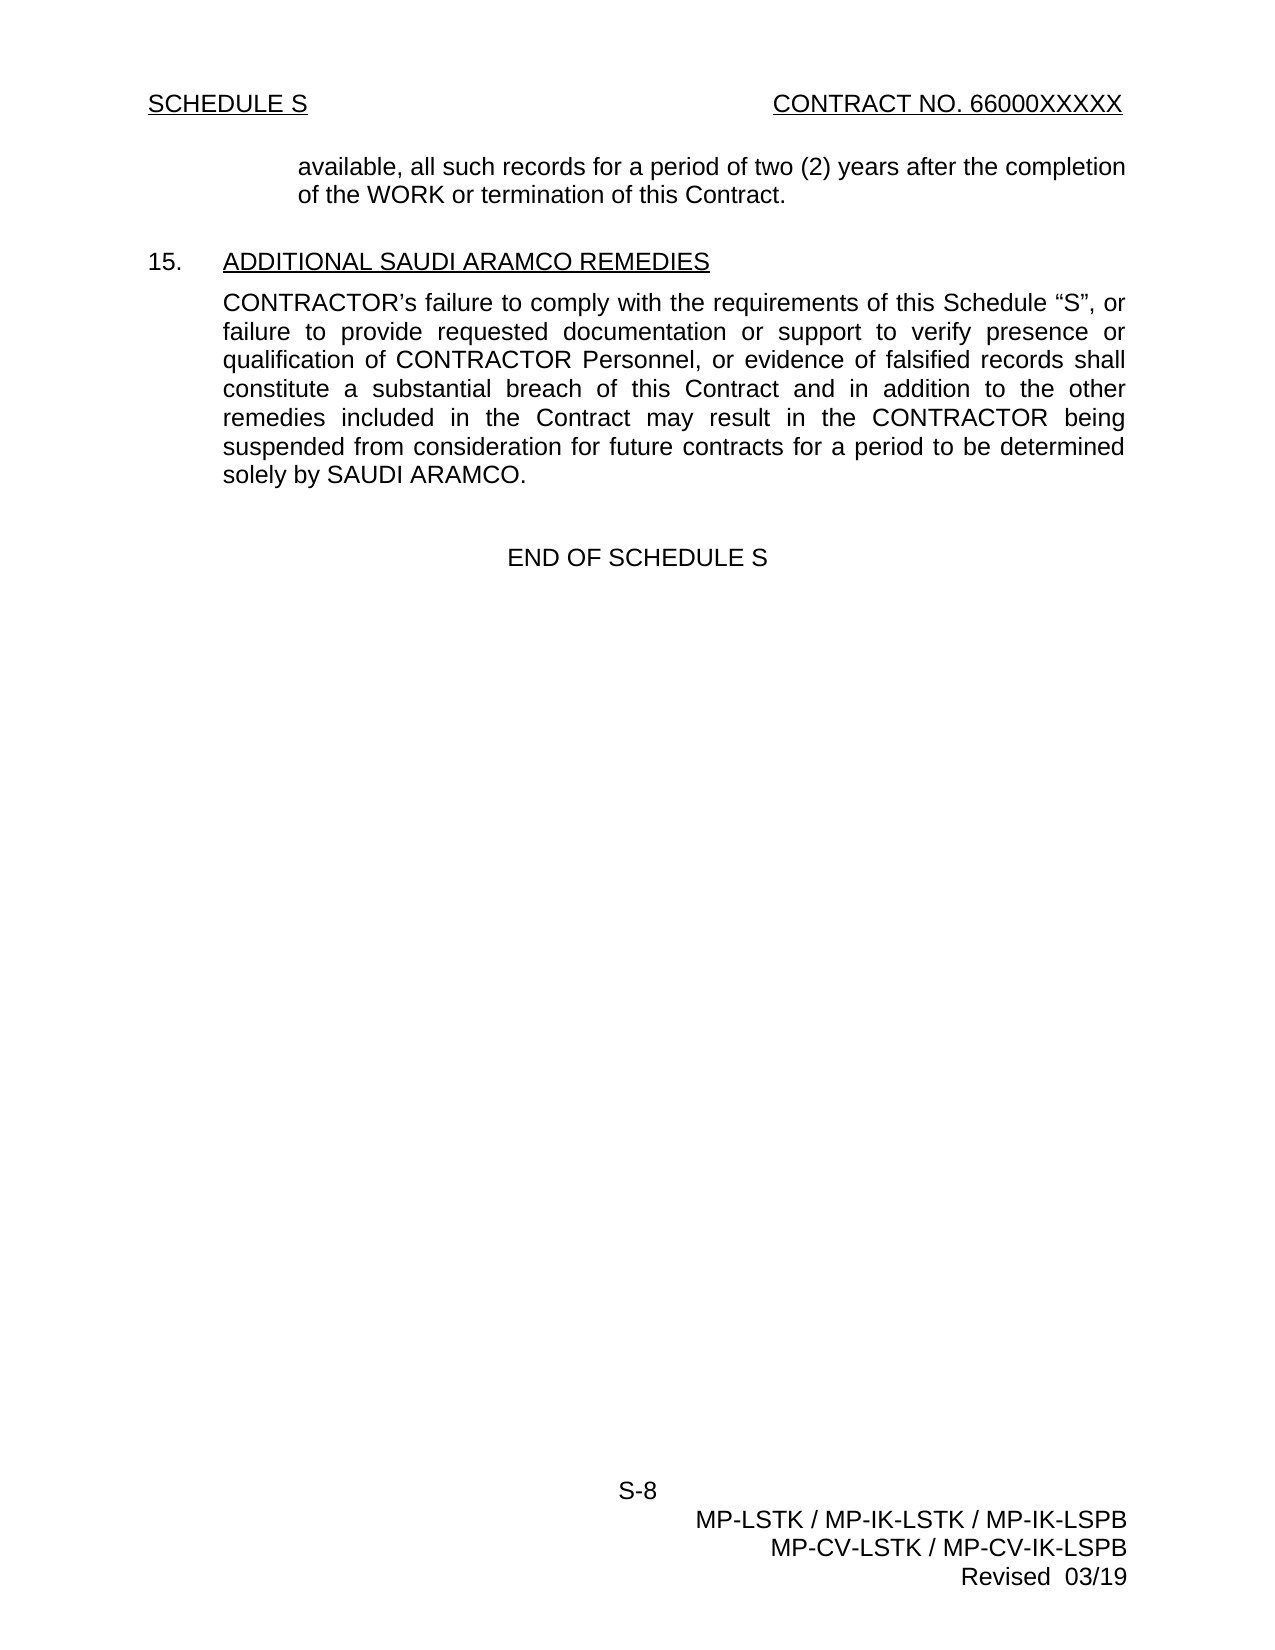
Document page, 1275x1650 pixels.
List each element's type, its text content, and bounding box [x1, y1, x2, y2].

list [223, 151, 1127, 209]
text CONTRACTOR’s failure to comply with the requirements of this Schedule “S”, or failure to provide requested documentation or support to verify presence or qualification of CONTRACTOR Personnel, or evidence of falsified records shall constitute a substantial breach of this Contract and in addition to the other remedies included in the Contract may result in the CONTRACTOR being suspended from consideration for future contracts for a period to be determined solely by SAUDI ARAMCO. [223, 288, 1127, 489]
text END OF SCHEDULE S [148, 543, 1127, 571]
list ADDITIONAL SAUDI ARAMCO REMEDIES [148, 246, 1127, 275]
